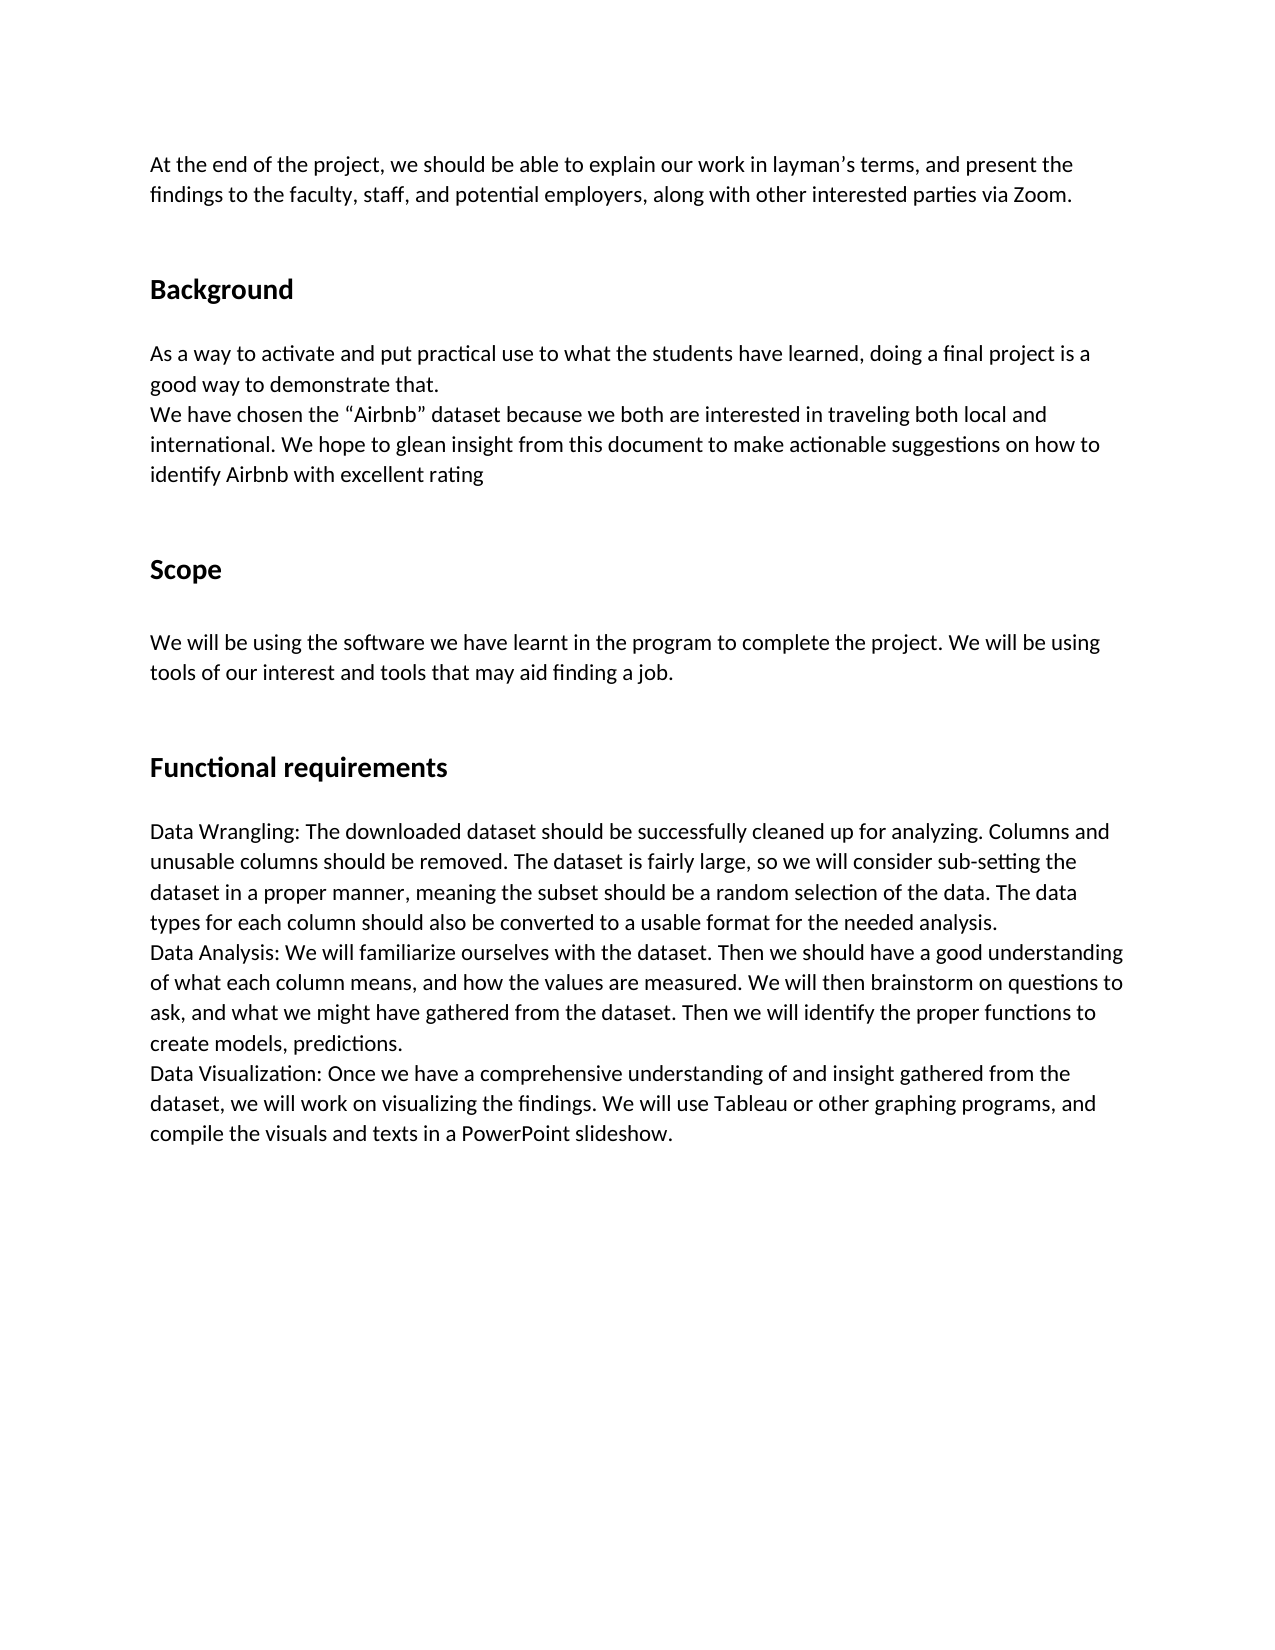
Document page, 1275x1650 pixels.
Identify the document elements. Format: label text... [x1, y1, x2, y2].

text Data Visualization: Once we have a comprehensive understanding of and insight gathered from the dataset, we will work on visualizing the findings. We will use Tableau or other graphing programs, and compile the visuals and texts in a PowerPoint slideshow. [150, 1059, 1125, 1147]
text Scope [150, 551, 1125, 587]
text We will be using the software we have learnt in the program to complete the project. We will be using tools of our interest and tools that may aid finding a job. [150, 628, 1125, 686]
text Background [150, 271, 1125, 306]
text We have chosen the “Airbnb” dataset because we both are interested in traveling both local and international. We hope to glean insight from this document to make actionable suggestions on how to identify Airbnb with excellent rating [150, 400, 1125, 488]
text As a way to activate and put practical use to what the students have learned, doing a final project is a good way to demonstrate that. [150, 339, 1125, 398]
text Functional requirements [150, 749, 1125, 784]
text Data Wrangling: The downloaded dataset should be successfully cleaned up for analyzing. Columns and unusable columns should be removed. The dataset is fairly large, so we will consider sub-setting the dataset in a proper manner, meaning the subset should be a random selection of the data. The data types for each column should also be converted to a usable format for the needed analysis. [150, 817, 1125, 936]
text Data Analysis: We will familiarize ourselves with the dataset. Then we should have a good understanding of what each column means, and how the values are measured. We will then brainstorm on questions to ask, and what we might have gathered from the dataset. Then we will identify the proper functions to create models, predictions. [150, 938, 1125, 1057]
text At the end of the project, we should be able to explain our work in layman’s terms, and present the findings to the faculty, staff, and potential employers, along with other interested parties via Zoom. [150, 150, 1125, 208]
